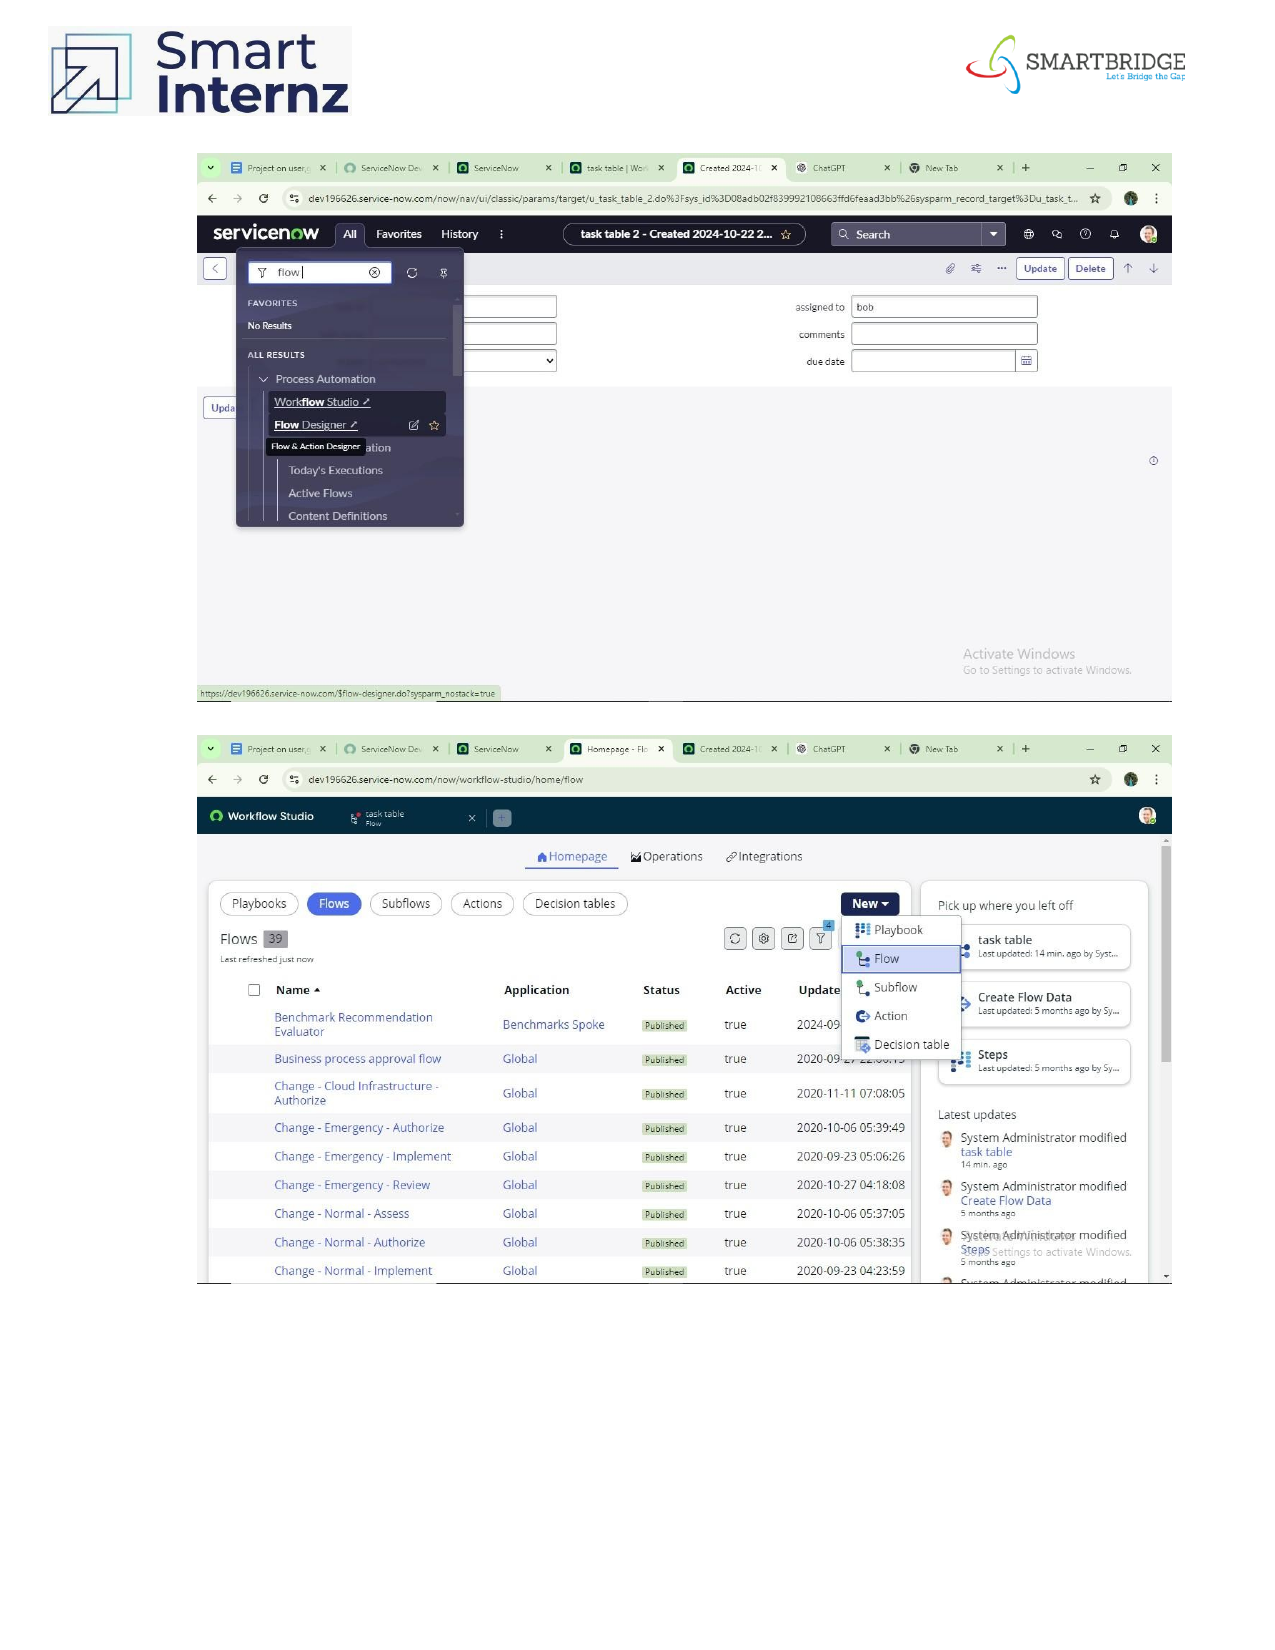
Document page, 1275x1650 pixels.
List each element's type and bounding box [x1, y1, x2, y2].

picture [1135, 804, 1158, 827]
picture [48, 26, 352, 116]
picture [332, 805, 461, 827]
picture [265, 803, 286, 812]
picture [197, 153, 1172, 702]
picture [197, 832, 1172, 1284]
picture [208, 803, 317, 827]
picture [467, 815, 477, 827]
picture [965, 34, 1185, 94]
picture [483, 803, 512, 828]
picture [197, 735, 1172, 799]
